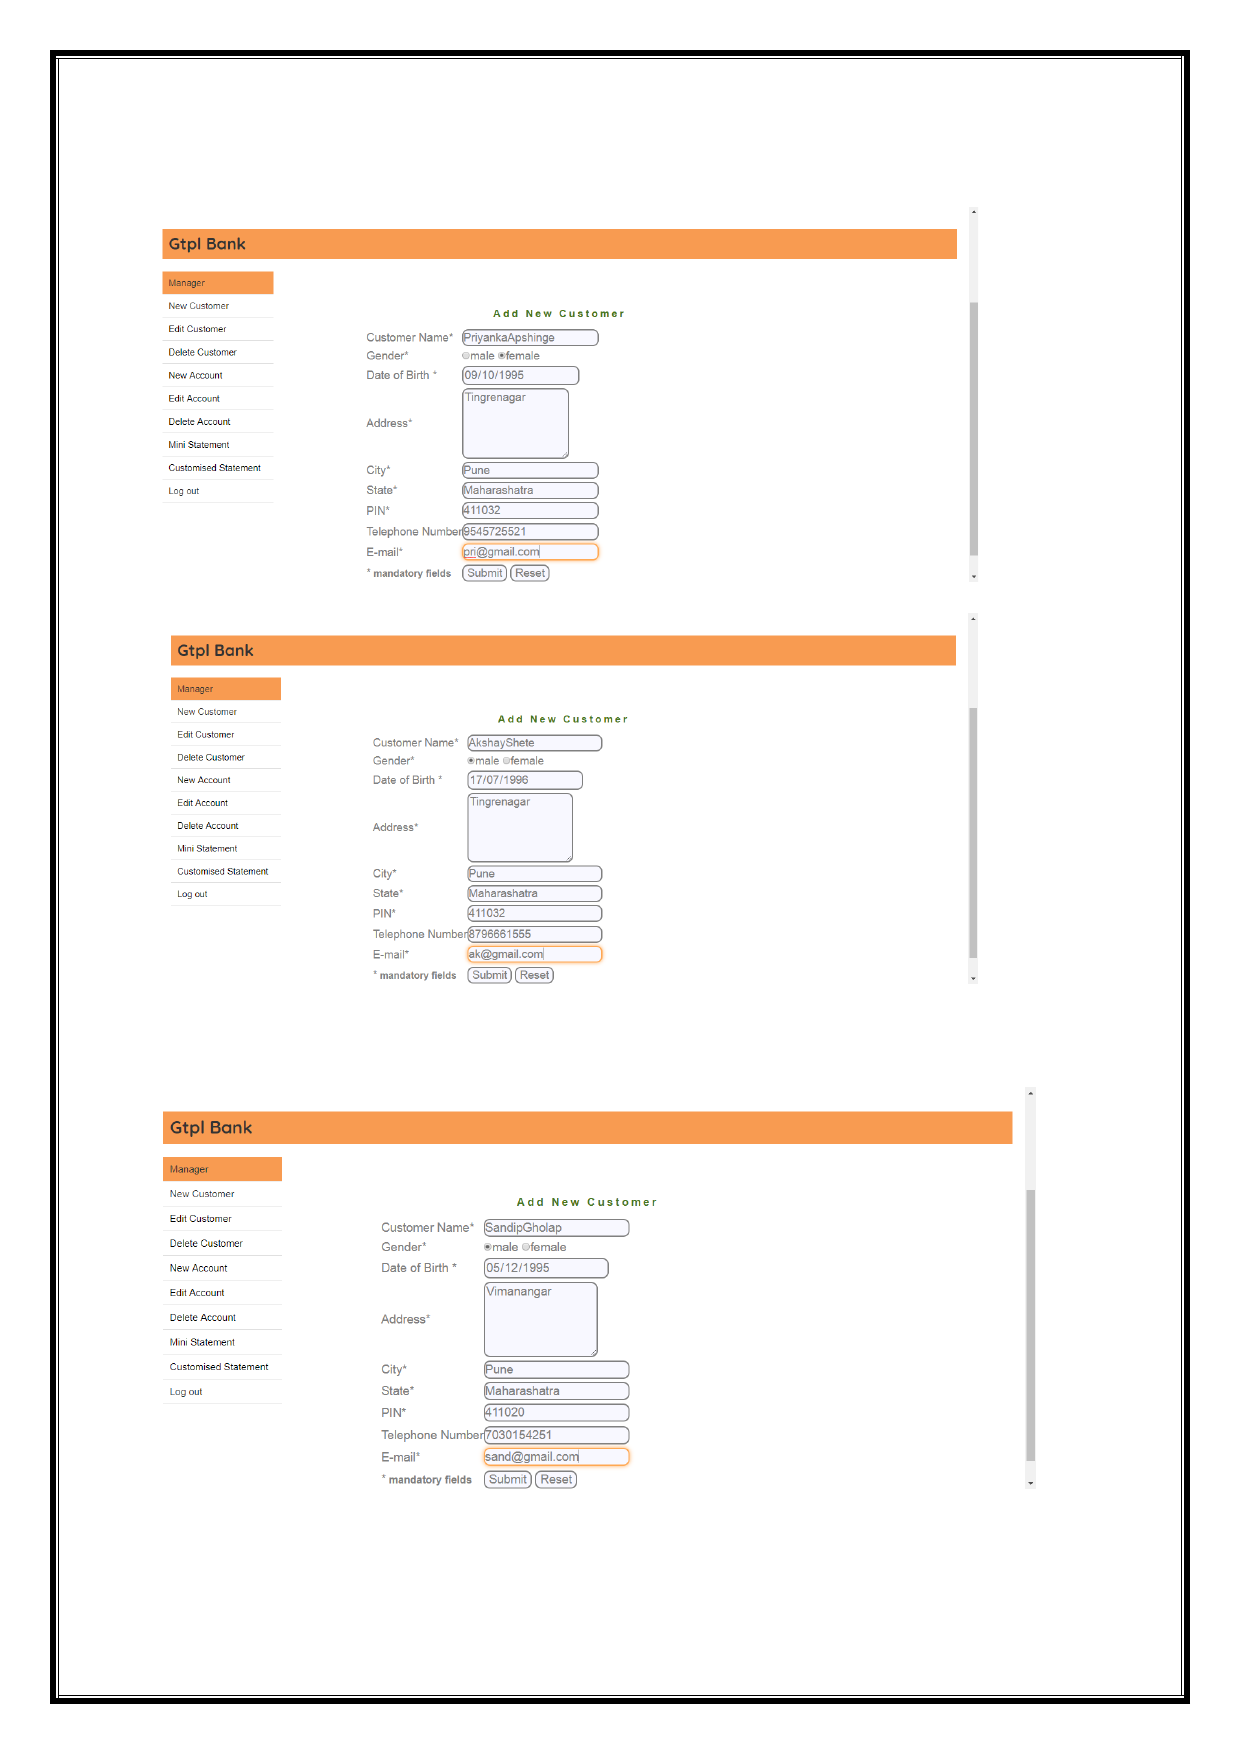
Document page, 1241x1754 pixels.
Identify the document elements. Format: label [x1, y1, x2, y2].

picture [159, 613, 978, 984]
picture [150, 207, 979, 582]
picture [150, 1087, 1036, 1489]
